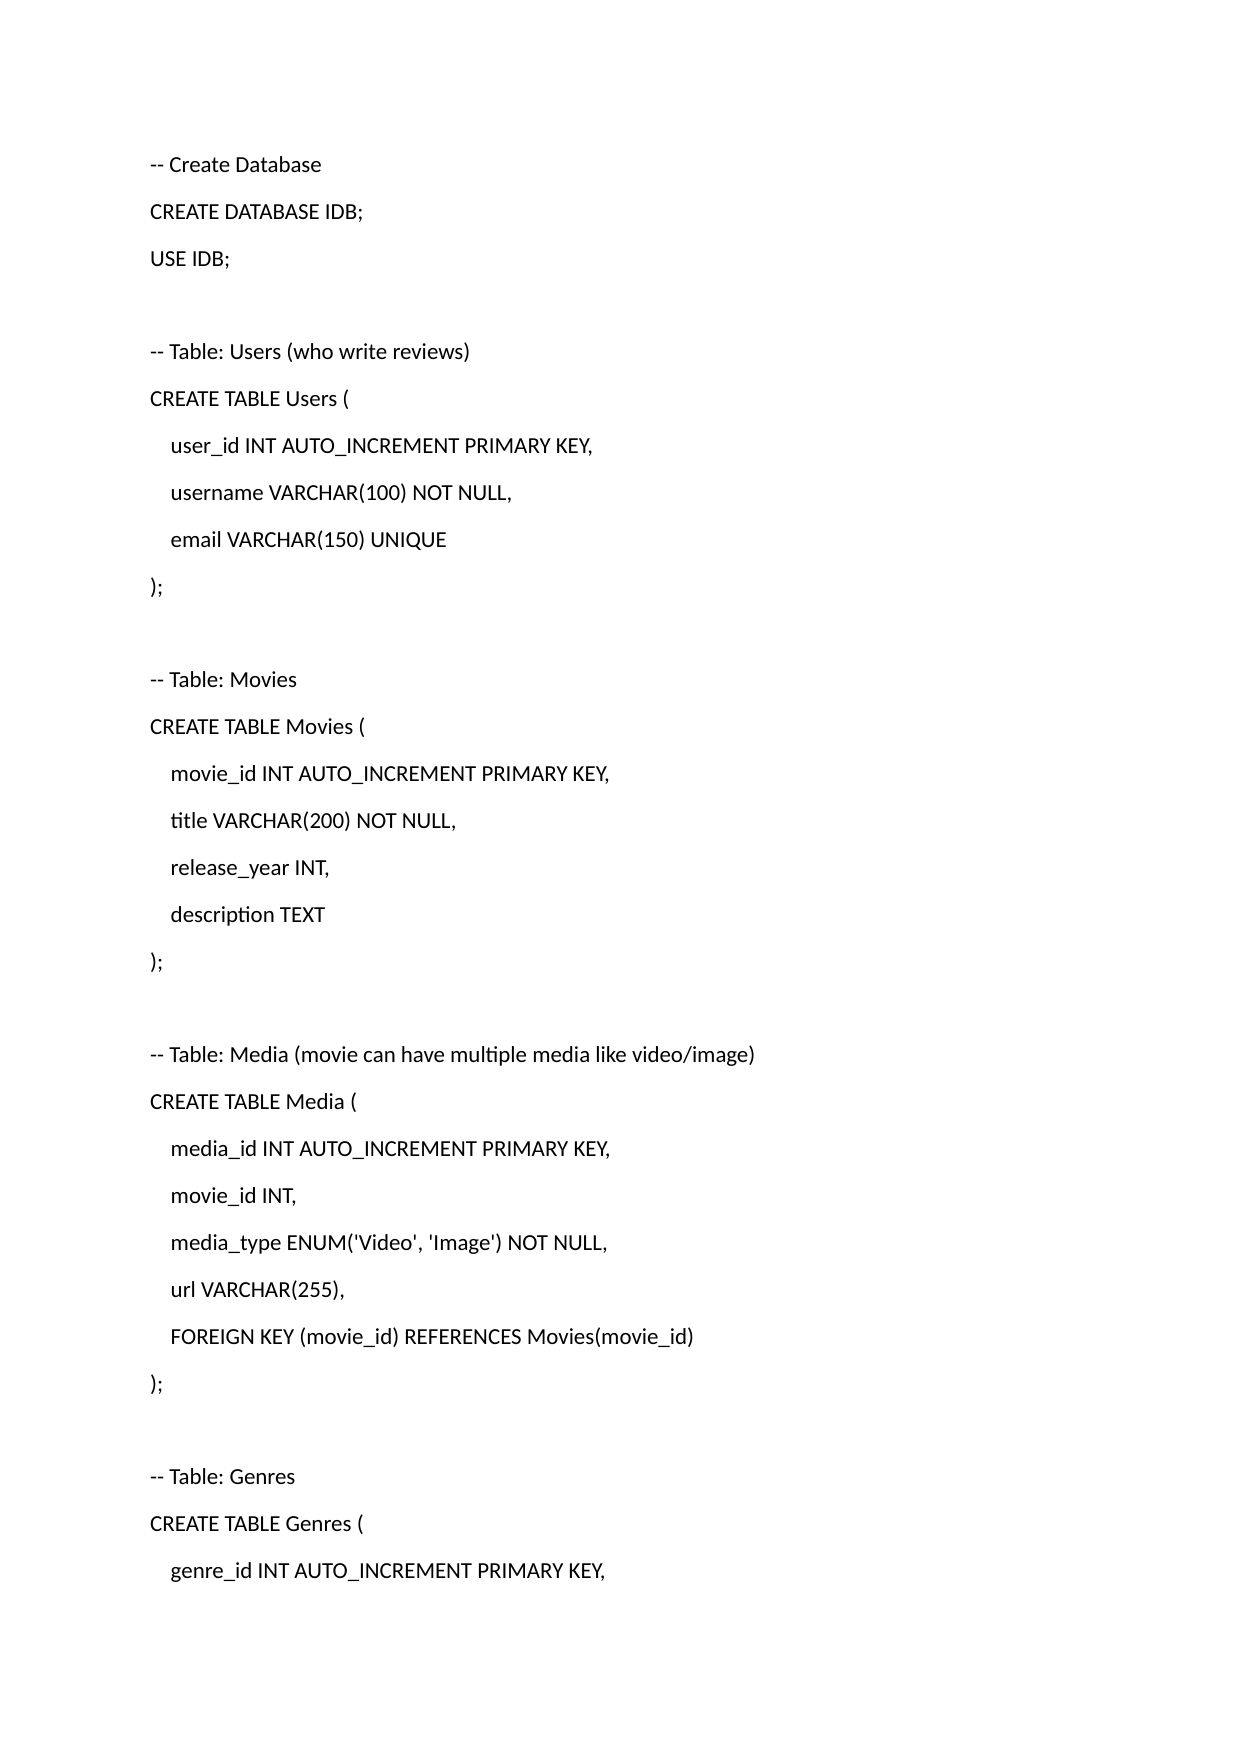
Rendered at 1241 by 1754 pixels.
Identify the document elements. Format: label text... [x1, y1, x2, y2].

text ); [150, 1369, 1090, 1397]
text CREATE DATABASE IDB; [150, 197, 1090, 225]
text url VARCHAR(255), [150, 1275, 1090, 1303]
text CREATE TABLE Media ( [150, 1087, 1090, 1116]
text -- Table: Genres [150, 1462, 1090, 1491]
text -- Table: Movies [150, 666, 1090, 694]
text CREATE TABLE Users ( [150, 384, 1090, 412]
text CREATE TABLE Movies ( [150, 712, 1090, 741]
text username VARCHAR(100) NOT NULL, [150, 478, 1090, 506]
text FOREIGN KEY (movie_id) REFERENCES Movies(movie_id) [150, 1322, 1090, 1350]
text user_id INT AUTO_INCREMENT PRIMARY KEY, [150, 431, 1090, 459]
text description TEXT [150, 900, 1090, 928]
text email VARCHAR(150) UNIQUE [150, 525, 1090, 553]
text -- Table: Media (movie can have multiple media like video/image) [150, 1041, 1090, 1069]
text -- Table: Users (who write reviews) [150, 337, 1090, 366]
text movie_id INT, [150, 1181, 1090, 1209]
text USE IDB; [150, 244, 1090, 272]
text ); [150, 947, 1090, 975]
text ); [150, 572, 1090, 600]
text release_year INT, [150, 853, 1090, 881]
text movie_id INT AUTO_INCREMENT PRIMARY KEY, [150, 759, 1090, 787]
text title VARCHAR(200) NOT NULL, [150, 806, 1090, 834]
text CREATE TABLE Genres ( [150, 1509, 1090, 1537]
text -- Create Database [150, 150, 1090, 178]
text media_type ENUM('Video', 'Image') NOT NULL, [150, 1228, 1090, 1256]
text genre_id INT AUTO_INCREMENT PRIMARY KEY, [150, 1556, 1090, 1584]
text media_id INT AUTO_INCREMENT PRIMARY KEY, [150, 1134, 1090, 1162]
